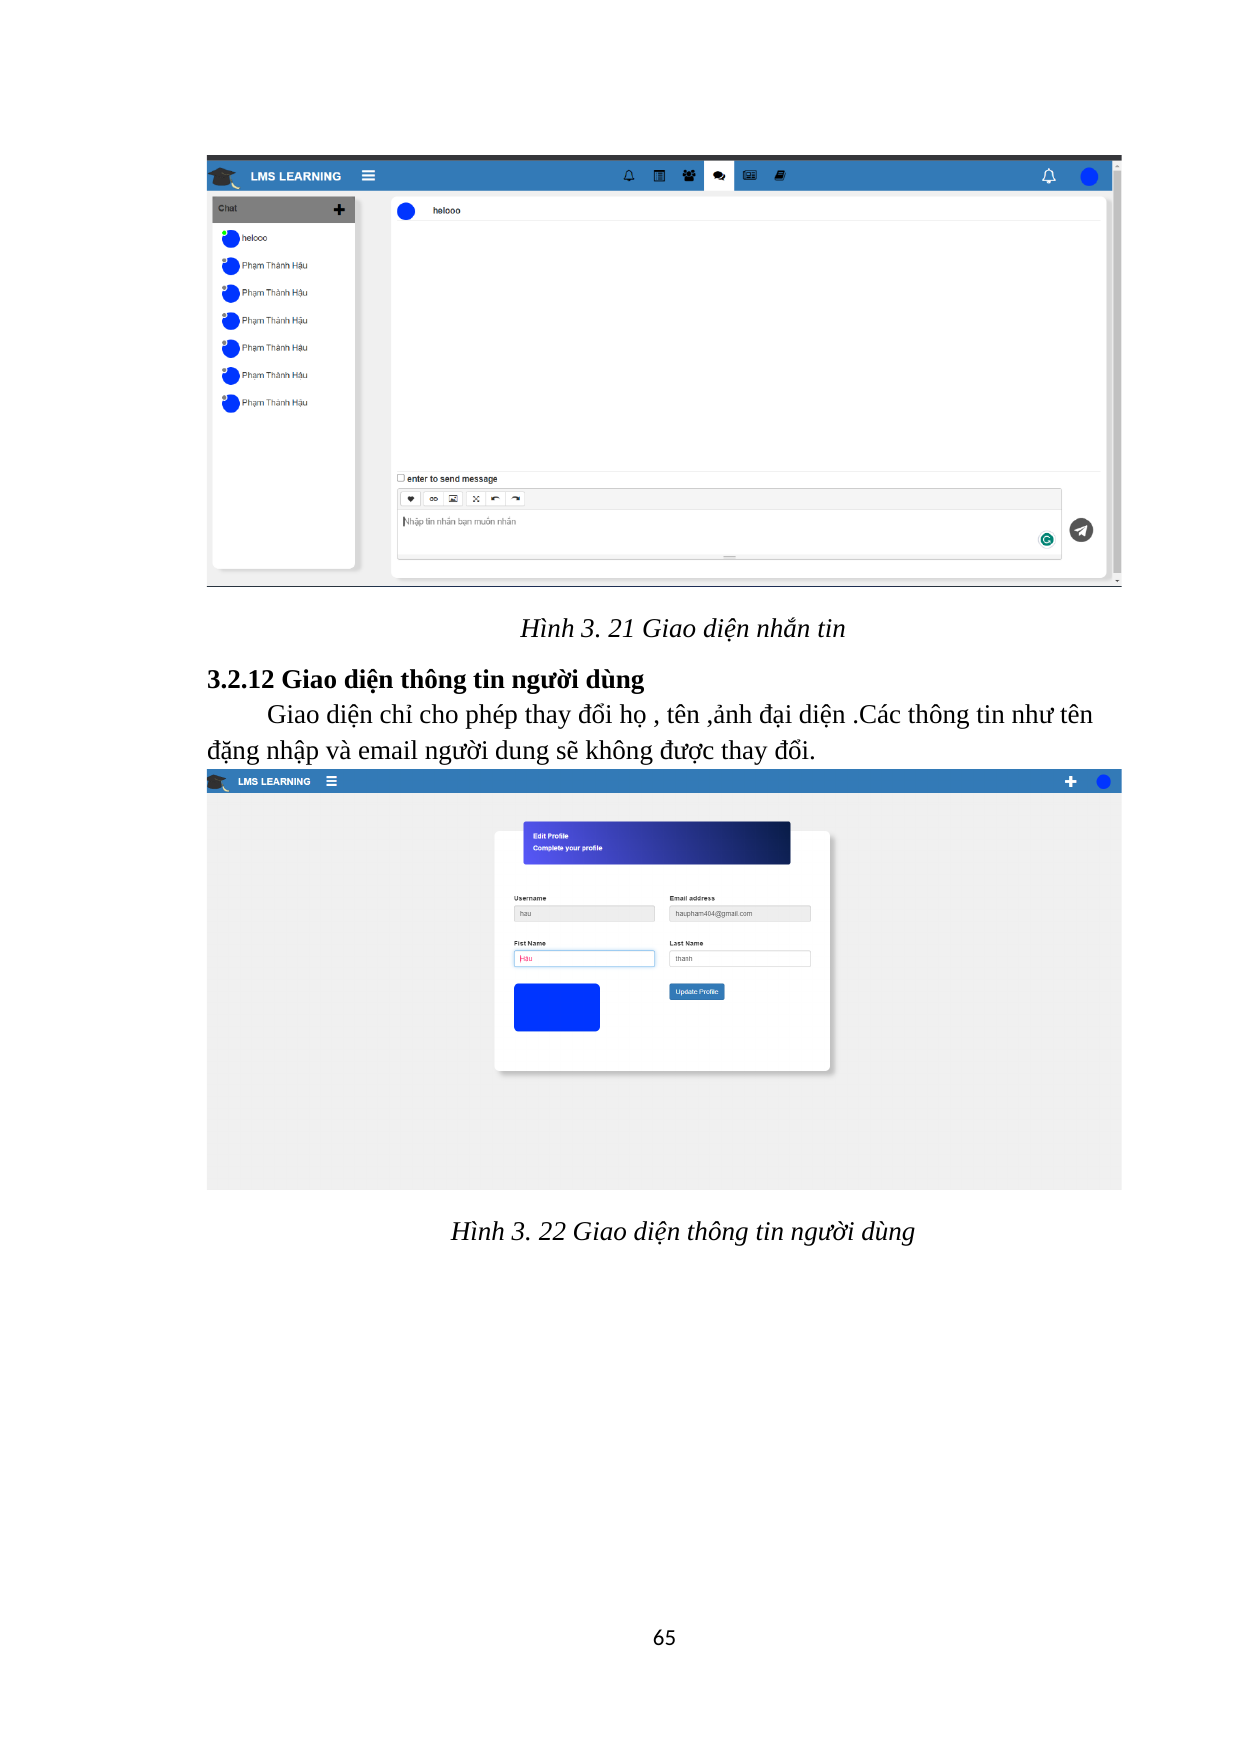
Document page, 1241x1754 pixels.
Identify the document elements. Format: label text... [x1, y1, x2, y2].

picture [206, 769, 1122, 1190]
subtitle 3.2.12 Giao diện thông tin người dùng [207, 663, 1122, 694]
text Hình 3. 22 Giao diện thông tin người dùng [244, 1215, 1122, 1246]
text Giao diện chỉ cho phép thay đổi họ , tên ,ảnh đại diện .Các thông tin như tên đặng nhập và email người dung sẽ không được thay đổi. [207, 698, 1122, 769]
picture [206, 155, 1122, 587]
text Hình 3. 21 Giao diện nhắn tin [244, 612, 1122, 643]
